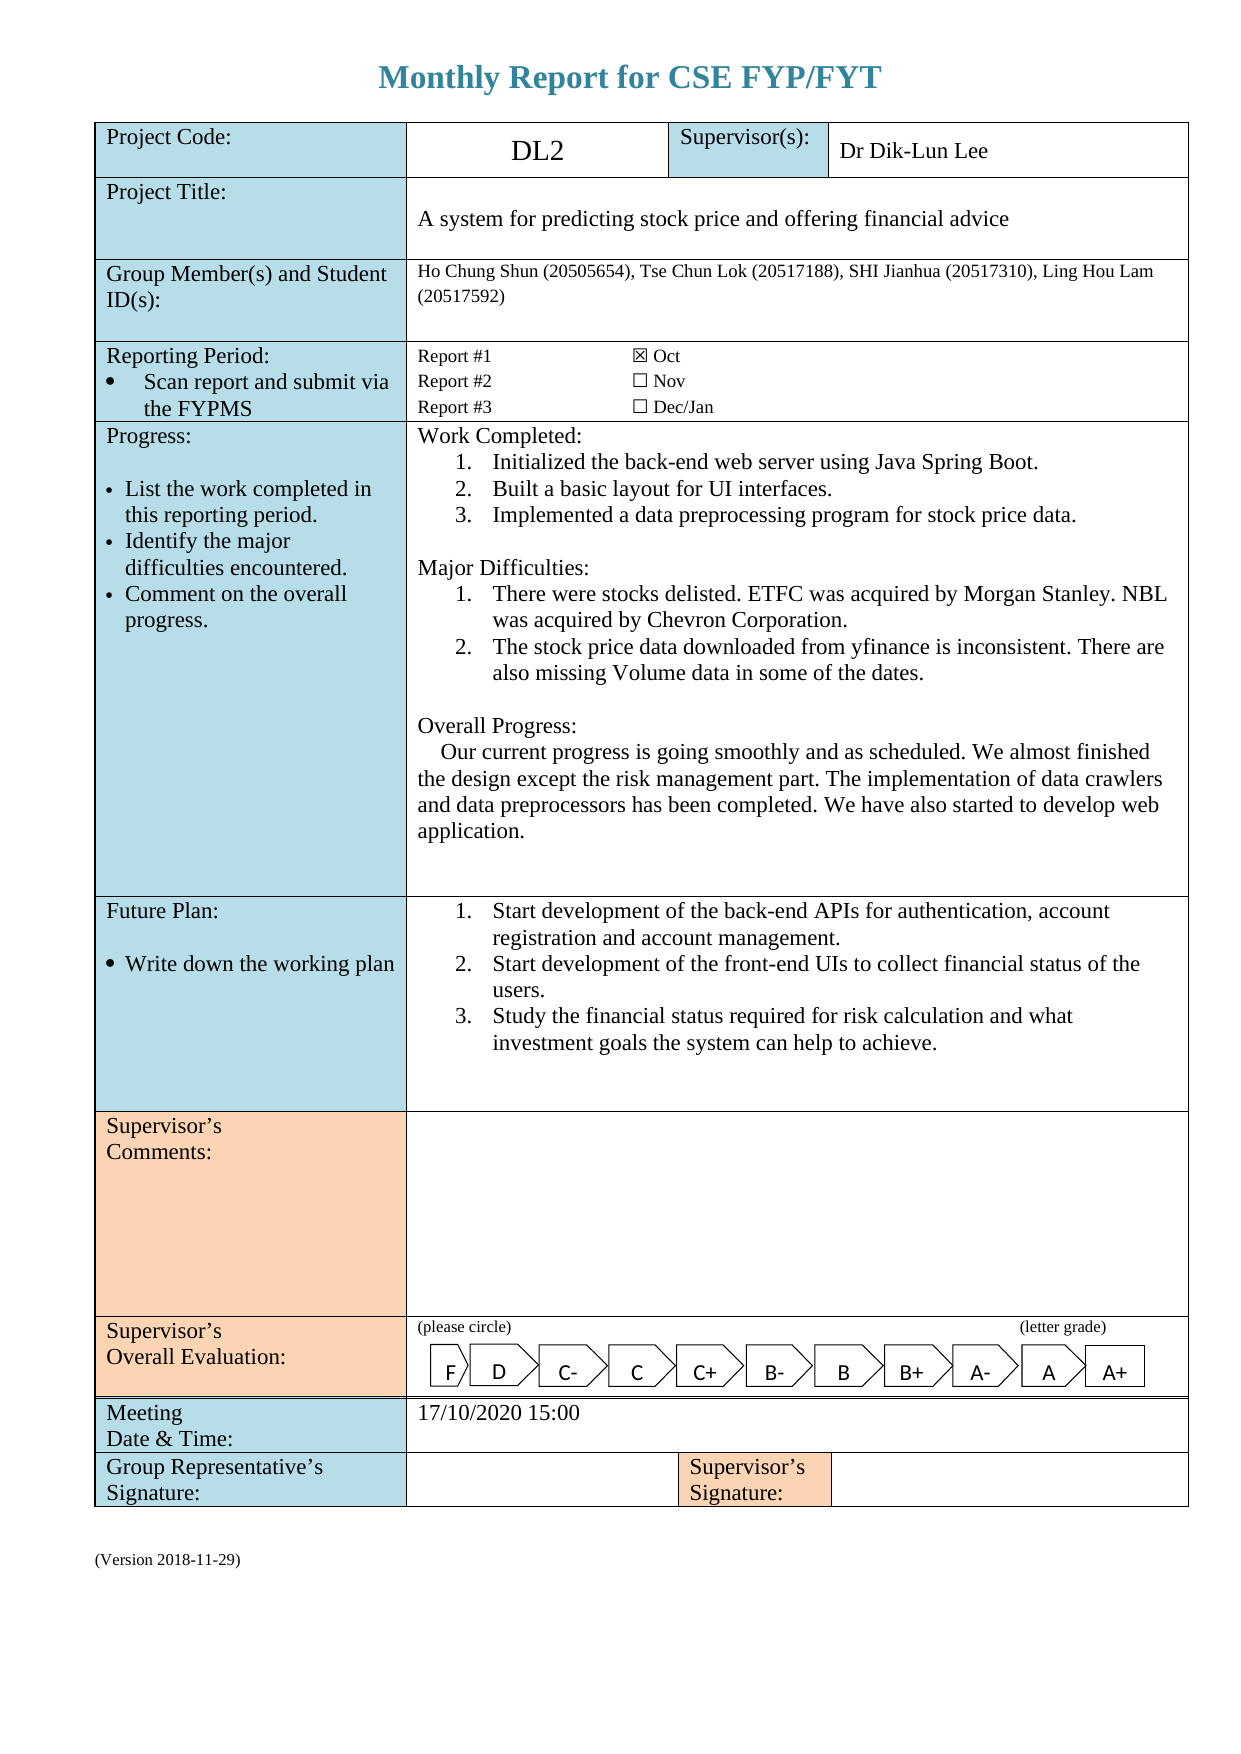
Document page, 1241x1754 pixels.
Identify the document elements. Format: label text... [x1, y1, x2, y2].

table_header Project Code: [96, 123, 406, 177]
table_header Dr Dik-Lun Lee [829, 123, 1188, 177]
table_cell Ho Chung Shun (20505654), Tse Chun Lok (20517188), SHI Jianhua (20517310), Ling Hou Lam (20517592) [407, 260, 1188, 341]
table_header DL2 [407, 123, 668, 177]
table_cell Start development of the back-end APIs for authentication, account registration and account management. Start development of the front-end UIs to collect financial status of the users. Study the financial status required for risk calculation and what investment goals the system can help to achieve. [407, 897, 1188, 1111]
table_cell A system for predicting stock price and offering financial advice [407, 178, 1188, 259]
table_cell Group Representative’s Signature: [96, 1453, 406, 1506]
table_cell Supervisor’s Comments: [96, 1112, 406, 1316]
text Monthly Report for CSE FYP/FYT [94, 57, 1165, 95]
text (Version 2018-11-29) [94, 1549, 1165, 1569]
table_header Supervisor(s): [669, 123, 828, 177]
table_cell Report #1 Oct Report #2 Nov Report #3 Dec/Jan [407, 342, 1188, 421]
table_cell Supervisor’s Signature: [679, 1453, 831, 1506]
table_cell (letter grade) [1008, 1317, 1188, 1396]
table_cell (please circle) [407, 1317, 1008, 1396]
table_cell [832, 1453, 1188, 1506]
table_cell 17/10/2020 15:00 [407, 1399, 1188, 1452]
table_cell Reporting Period: Scan report and submit via the FYPMS [96, 342, 406, 421]
table_cell Project Title: [96, 178, 406, 259]
table_cell Group Member(s) and Student ID(s): [96, 260, 406, 341]
table_cell Work Completed: Initialized the back-end web server using Java Spring Boot. Built a basic layout for UI interfaces. Implemented a data preprocessing program for stock price data. Major Difficulties: There were stocks delisted. ETFC was acquired by Morgan Stanley. NBL was acquired by Chevron Corporation. The stock price data downloaded from yfinance is inconsistent. There are also missing Volume data in some of the dates. Overall Progress: Our current progress is going smoothly and as scheduled. We almost finished the design except the risk management part. The implementation of data crawlers and data preprocessors has been completed. We have also started to develop web application. [407, 422, 1188, 896]
table_cell [407, 1112, 1188, 1316]
table_cell Progress: List the work completed in this reporting period. Identify the major difficulties encountered. Comment on the overall progress. [96, 422, 406, 896]
table_cell Meeting Date & Time: [96, 1399, 406, 1452]
table_cell Future Plan: Write down the working plan [96, 897, 406, 1111]
table_cell Supervisor’s Overall Evaluation: [96, 1317, 406, 1396]
table_cell [407, 1453, 678, 1506]
